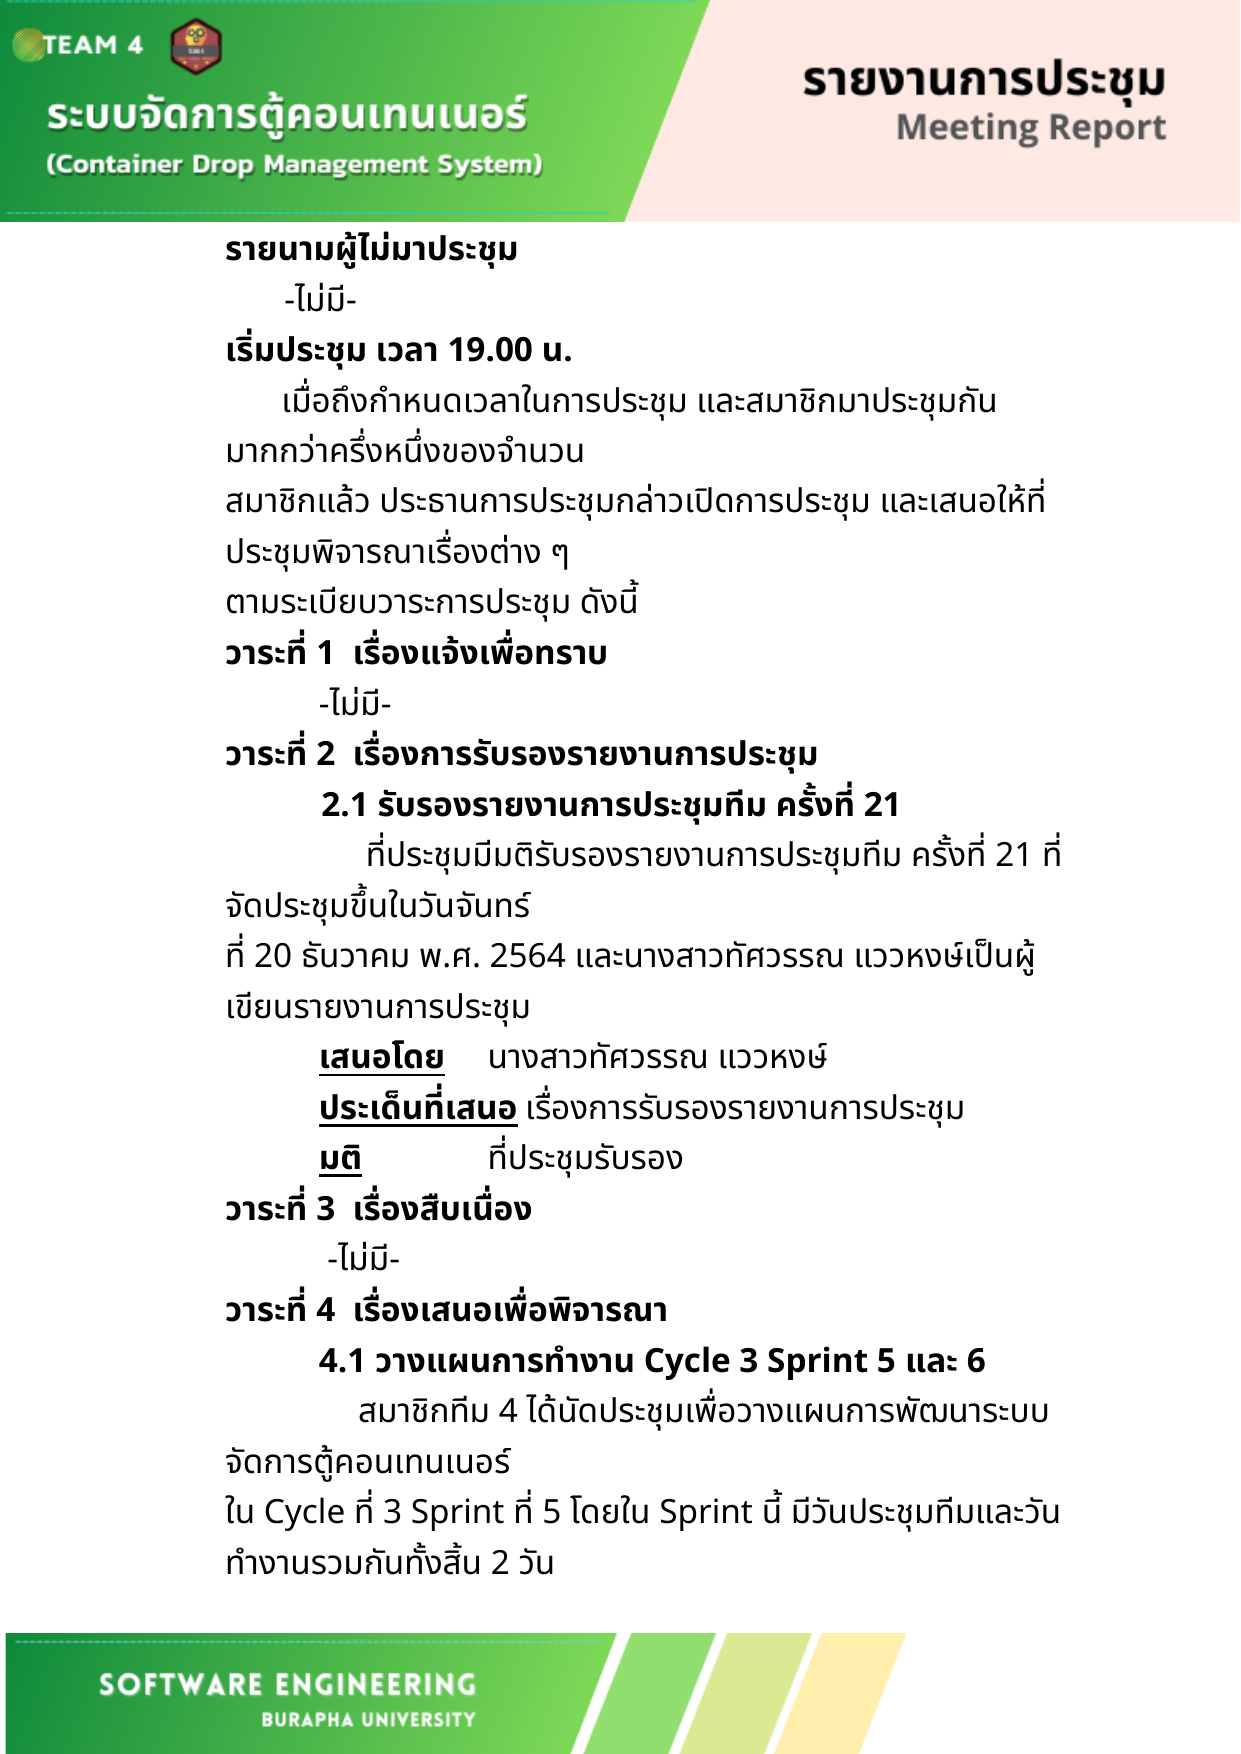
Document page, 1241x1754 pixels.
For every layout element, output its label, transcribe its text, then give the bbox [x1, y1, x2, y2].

text -ไม่มี- [225, 275, 1090, 326]
text เมื่อถึงกำหนดเวลาในการประชุม และสมาชิกมาประชุมกันมากกว่าครึ่งหนึ่งของจำนวน สมาชิกแล้ว ประธานการประชุมกล่าวเปิดการประชุม และเสนอให้ที่ประชุมพิจารณาเรื่องต่าง ๆ ตามระเบียบวาระการประชุม ดังนี้ [225, 377, 1090, 629]
list 2.1 รับรองรายงานการประชุมทีม ครั้งที่ 21 [321, 781, 1090, 831]
text เสนอโดย นางสาวทัศวรรณ แววหงษ์ [300, 1033, 1090, 1084]
picture [0, 0, 1241, 222]
text เริ่มประชุม เวลา 19.00 น. [225, 326, 1090, 377]
text มติ ที่ประชุมรับรอง [300, 1134, 1090, 1184]
text รายนามผู้ไม่มาประชุม [225, 225, 1090, 275]
subtitle วาระที่ 1 เรื่องแจ้งเพื่อทราบ [225, 629, 1090, 679]
list -ไม่มี- [225, 1235, 1090, 1286]
text ประเด็นที่เสนอ เรื่องการรับรองรายงานการประชุม [300, 1084, 1090, 1134]
subtitle วาระที่ 4 เรื่องเสนอเพื่อพิจารณา [225, 1286, 1090, 1336]
subtitle วาระที่ 2 เรื่องการรับรองรายงานการประชุม [225, 730, 1090, 781]
text -ไม่มี- [300, 679, 1090, 730]
picture [5, 1633, 1150, 1754]
subtitle วาระที่ 3 เรื่องสืบเนื่อง [225, 1184, 1090, 1235]
list 4.1 วางแผนการทำงาน Cycle 3 Sprint 5 และ 6 [225, 1336, 1090, 1387]
list ที่ประชุมมีมติรับรองรายงานการประชุมทีม ครั้งที่ 21 ที่จัดประชุมขึ้นในวันจันทร์ ที่ 20 ธันวาคม พ.ศ. 2564 และนางสาวทัศวรรณ แววหงษ์เป็นผู้เขียนรายงานการประชุม [225, 831, 1090, 1033]
